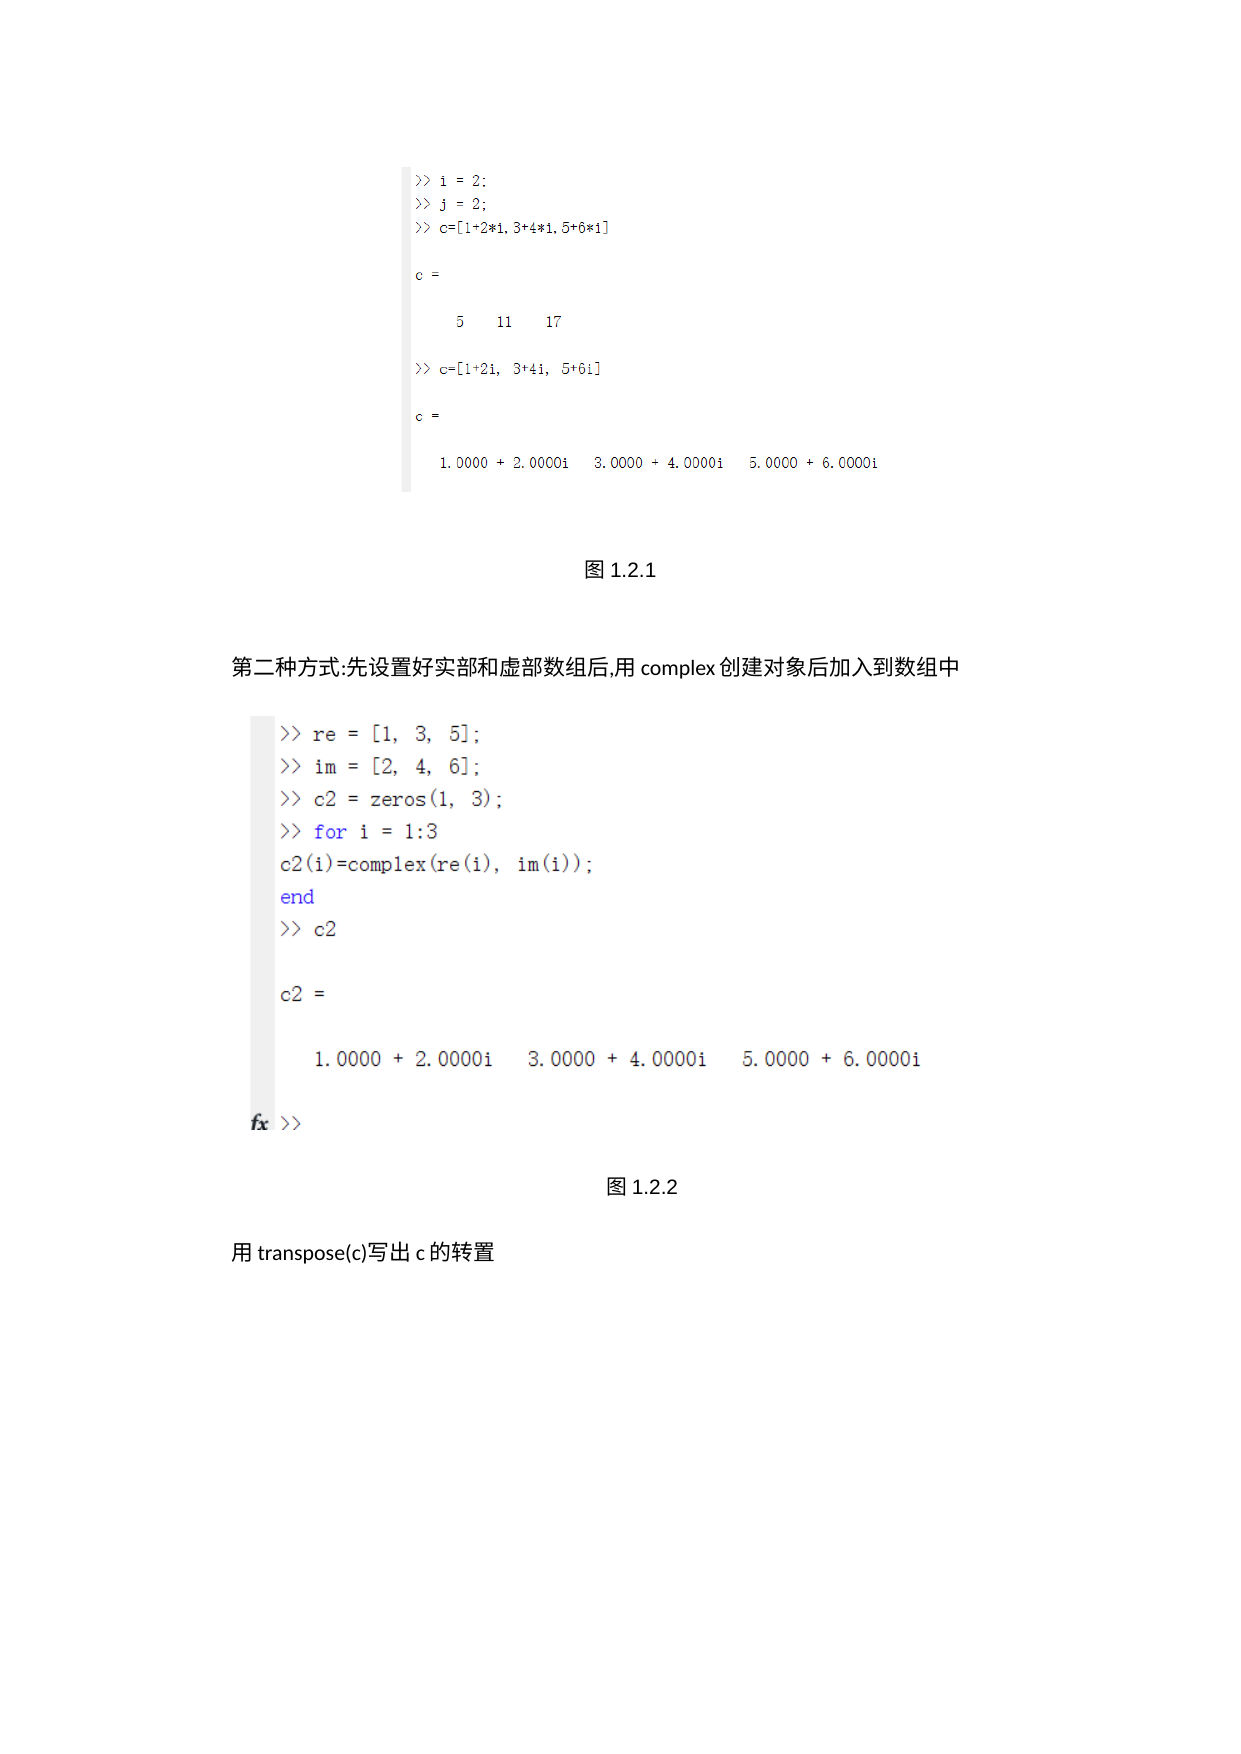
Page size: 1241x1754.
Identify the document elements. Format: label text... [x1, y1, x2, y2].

list 用transpose(c)写出c的转置 [187, 1234, 1053, 1267]
picture [250, 716, 936, 1130]
list 第二种方式:先设置好实部和虚部数组后,用complex创建对象后加入到数组中 [187, 649, 1053, 682]
picture [401, 167, 892, 492]
list 图 1.2.1 [187, 552, 1053, 584]
list 图 1.2.2 [187, 1169, 1053, 1202]
